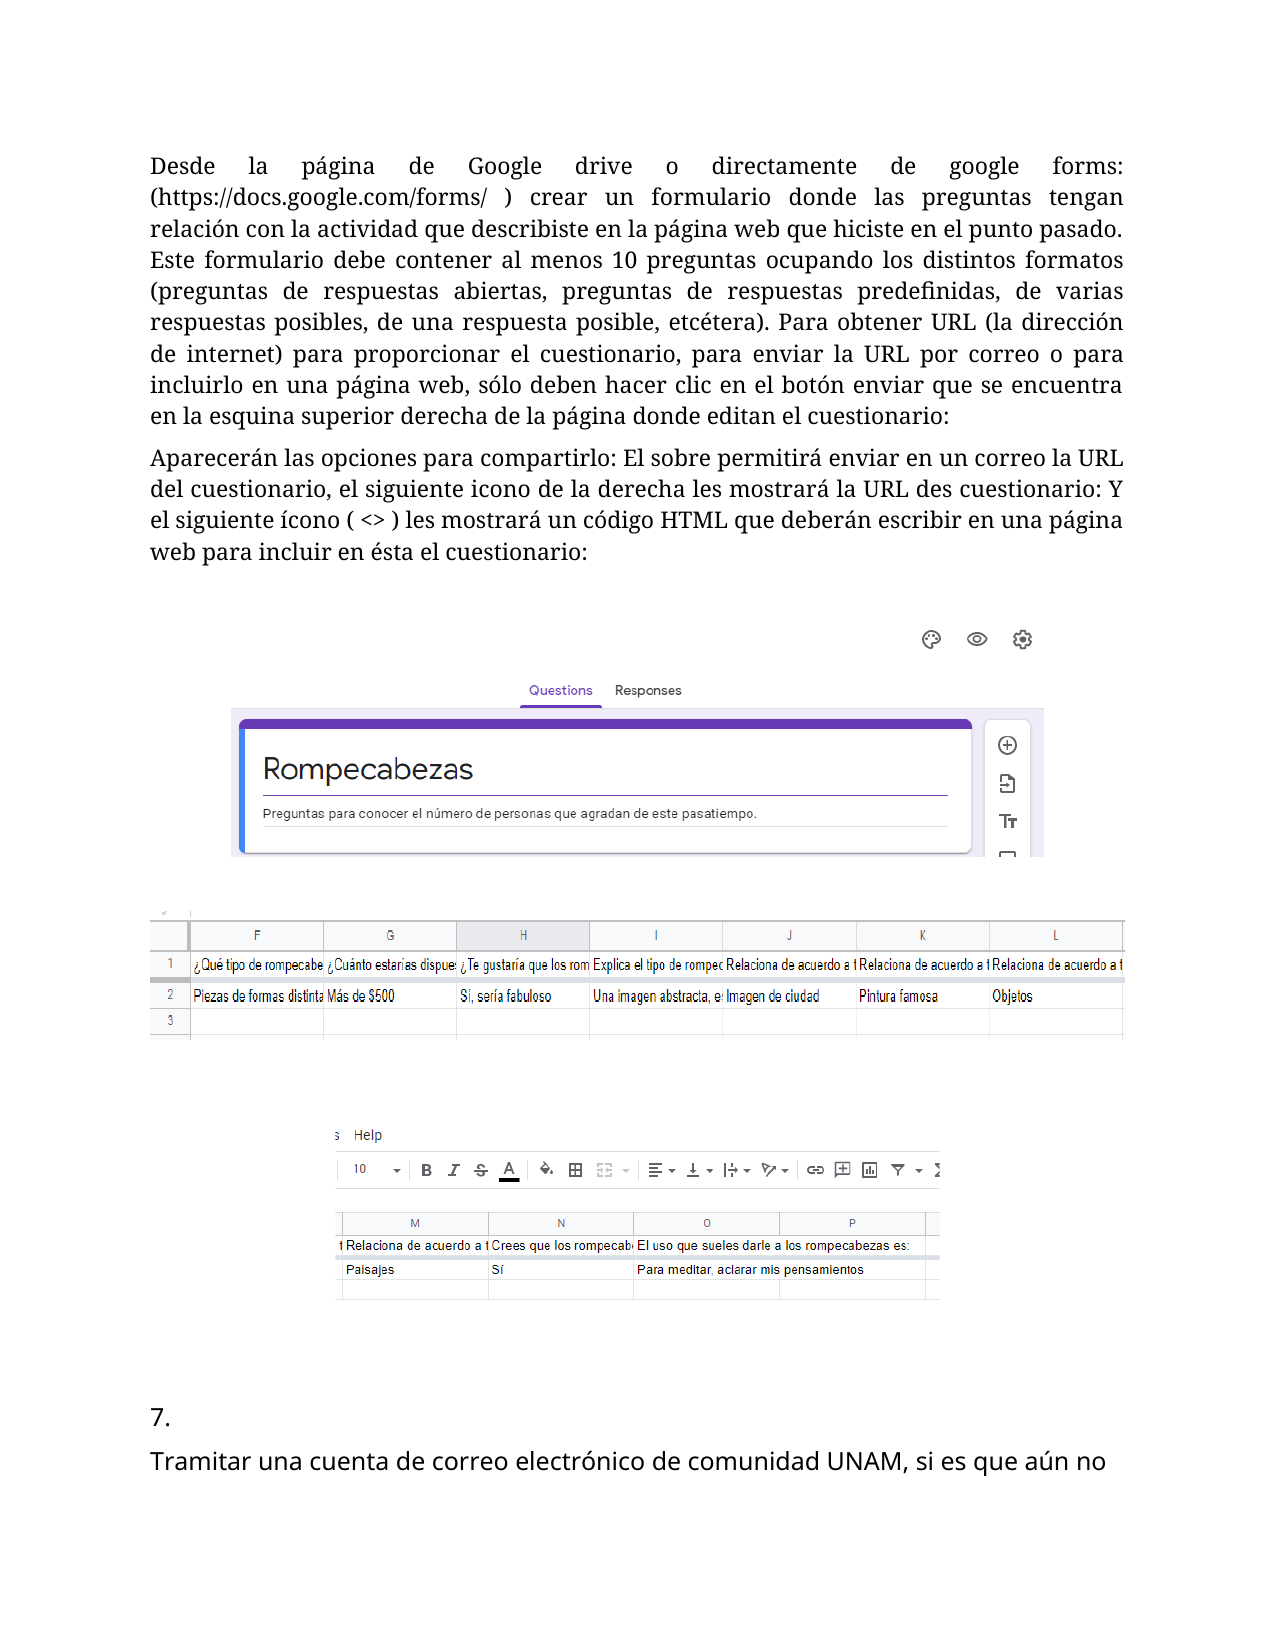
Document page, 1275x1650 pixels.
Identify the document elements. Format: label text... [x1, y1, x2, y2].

picture [150, 911, 1125, 1040]
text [150, 1444, 1125, 1478]
text 7. [150, 1399, 1125, 1433]
picture [231, 618, 1044, 857]
text Aparecerán las opciones para compartirlo: El sobre permitirá enviar en un correo la URL del cuestionario, el siguiente icono de la derecha les mostrará la URL des cuestionario: Y el siguiente ícono ( <> ) les mostrará un código HTML que deberán escribir en una página web para incluir en ésta el cuestionario: [150, 442, 1125, 567]
text Desde la página de Google drive o directamente de google forms: (https://docs.google.com/forms/ ) crear un formulario donde las preguntas tengan relación con la actividad que describiste en la página web que hiciste en el punto pasado. Este formulario debe contener al menos 10 preguntas ocupando los distintos formatos (preguntas de respuestas abiertas, preguntas de respuestas predefinidas, de varias respuestas posibles, de una respuesta posible, etcétera). Para obtener URL (la dirección de internet) para proporcionar el cuestionario, para enviar la URL por correo o para incluirlo en una página web, sólo deben hacer clic en el botón enviar que se encuentra en la esquina superior derecha de la página donde editan el cuestionario: [150, 150, 1125, 431]
picture [335, 1095, 940, 1300]
